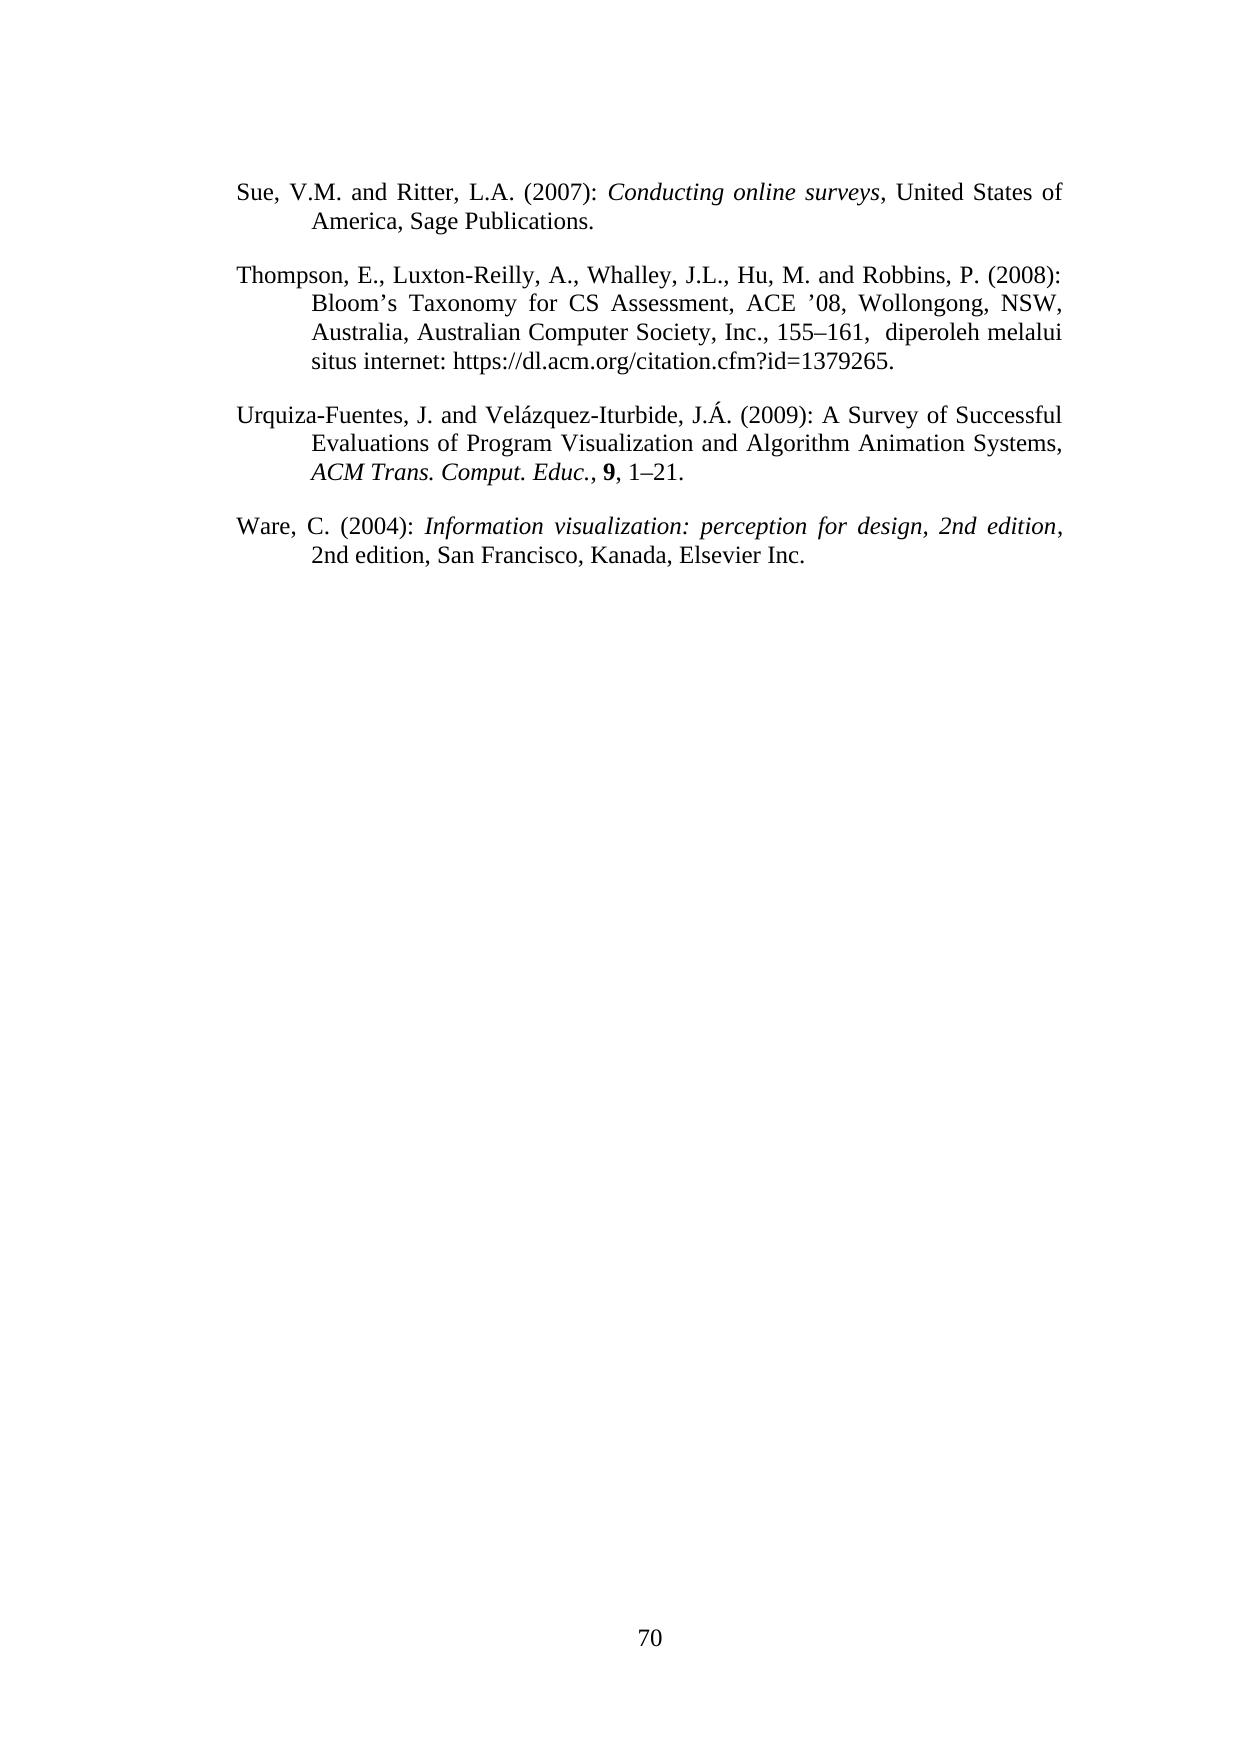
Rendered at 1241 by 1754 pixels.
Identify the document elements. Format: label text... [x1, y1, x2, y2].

text Thompson, E., Luxton-Reilly, A., Whalley, J.L., Hu, M. and Robbins, P. (2008): Bloom’s Taxonomy for CS Assessment, ACE ’08, Wollongong, NSW, Australia, Australian Computer Society, Inc., 155–161, diperoleh melalui situs internet: https://dl.acm.org/citation.cfm?id=1379265. [236, 260, 1063, 375]
text Urquiza-Fuentes, J. and Velázquez-Iturbide, J.Á. (2009): A Survey of Successful Evaluations of Program Visualization and Algorithm Animation Systems, ACM Trans. Comput. Educ., 9, 1–21. [236, 400, 1063, 486]
text Sue, V.M. and Ritter, L.A. (2007): Conducting online surveys, United States of America, Sage Publications. [236, 177, 1063, 235]
text Ware, C. (2004): Information visualization: perception for design, 2nd edition, 2nd edition, San Francisco, Kanada, Elsevier Inc. [236, 511, 1063, 568]
